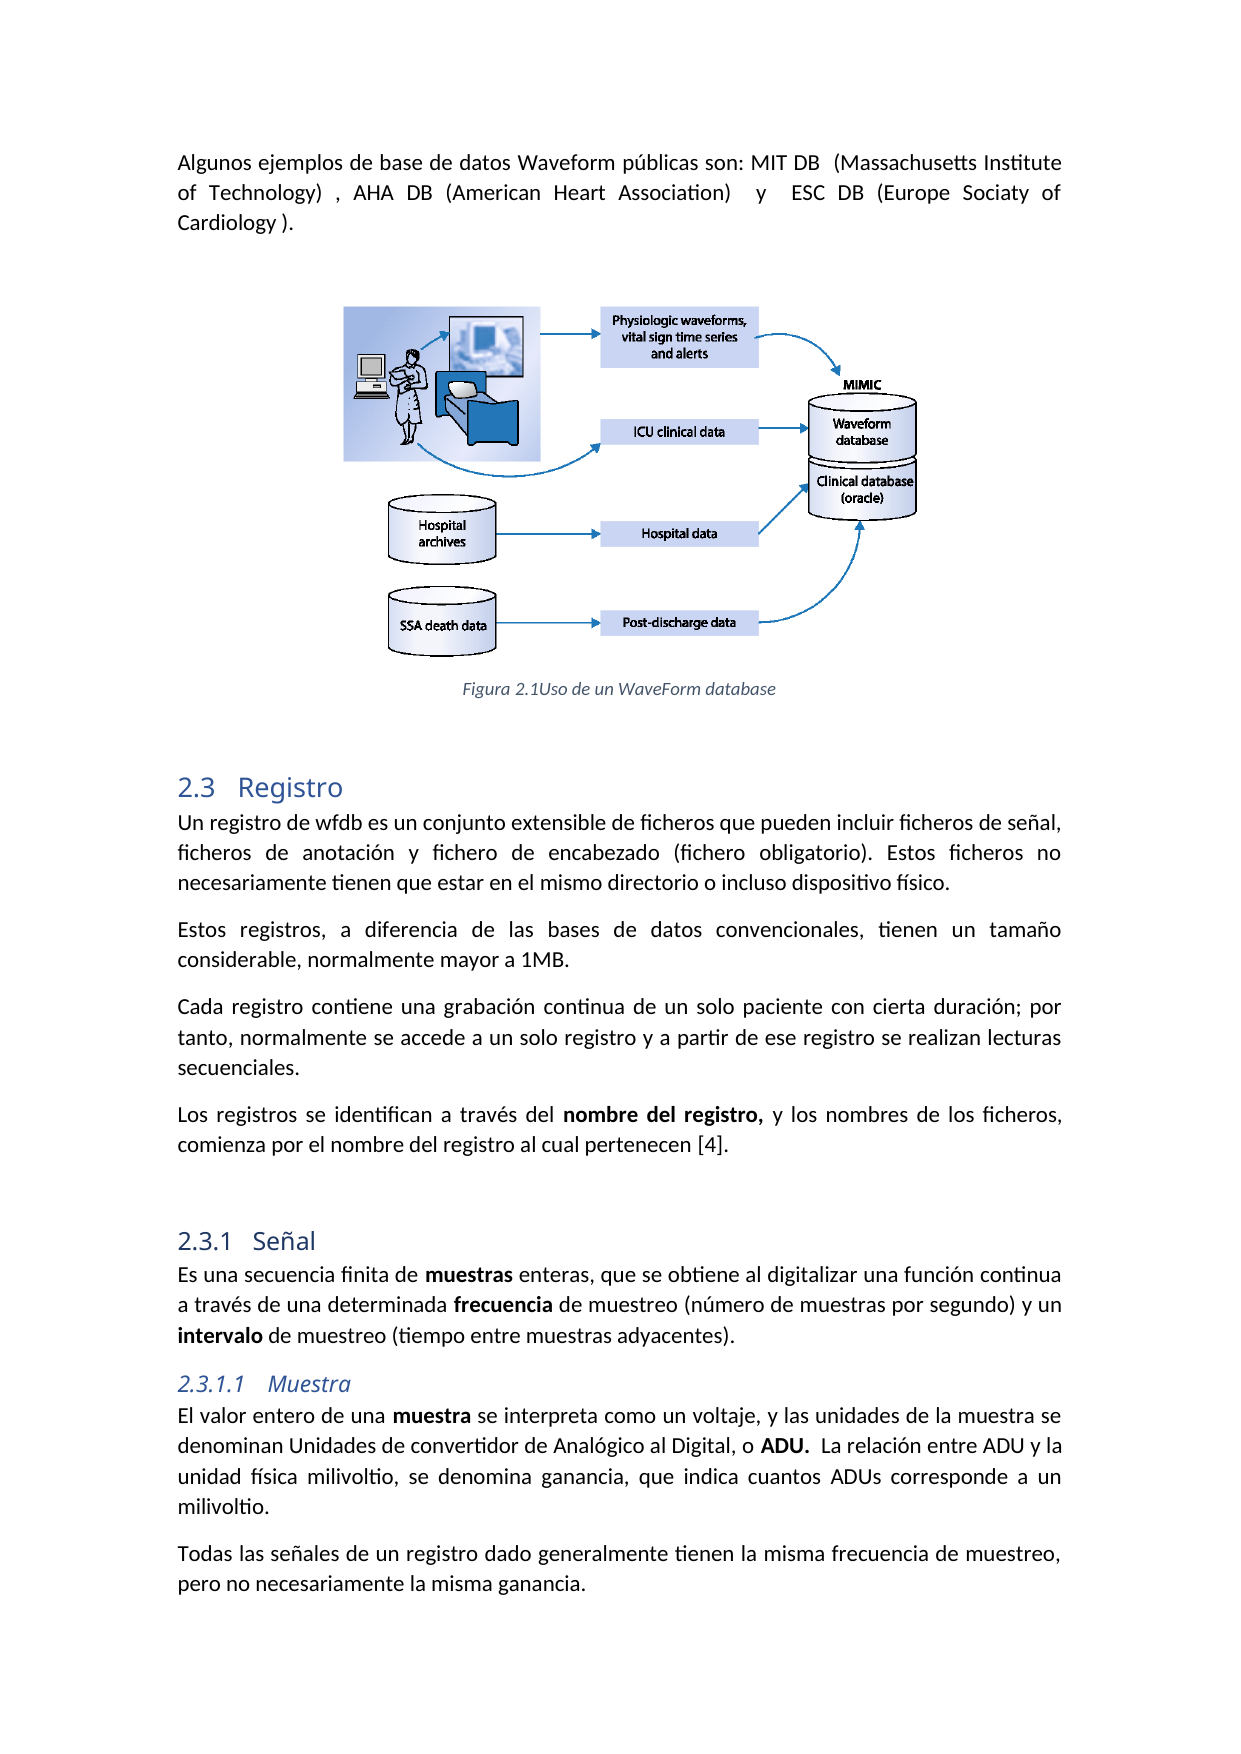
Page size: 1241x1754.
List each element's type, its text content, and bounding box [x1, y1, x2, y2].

picture [324, 301, 937, 659]
subtitle Muestra [177, 1368, 1063, 1399]
text Los registros se identifican a través del nombre del registro, y los nombres de los ficheros, comienza por el nombre del registro al cual pertenecen. [177, 1100, 1063, 1158]
text Todas las señales de un registro dado generalmente tienen la misma frecuencia de muestreo, pero no necesariamente la misma ganancia. [177, 1539, 1063, 1597]
text Es una secuencia finita de muestras enteras, que se obtiene al digitalizar una función continua a través de una determinada frecuencia de muestreo (número de muestras por segundo) y un intervalo de muestreo (tiempo entre muestras adyacentes). [177, 1260, 1063, 1349]
text Algunos ejemplos de base de datos Waveform públicas son: MIT DB (Massachusetts Institute of Technology) , AHA DB (American Heart Association) y ESC DB (Europe Sociaty of Cardiology ). [177, 148, 1063, 236]
text Un registro de wfdb es un conjunto extensible de ficheros que pueden incluir ficheros de señal, ficheros de anotación y fichero de encabezado (fichero obligatorio). Estos ficheros no necesariamente tienen que estar en el mismo directorio o incluso dispositivo físico. [177, 808, 1063, 896]
text Estos registros, a diferencia de las bases de datos convencionales, tienen un tamaño considerable, normalmente mayor a 1MB. [177, 915, 1063, 973]
text El valor entero de una muestra se interpreta como un voltaje, y las unidades de la muestra se denominan Unidades de convertidor de Analógico al Digital, o ADU. La relación entre ADU y la unidad física milivoltio, se denomina ganancia, que indica cuantos ADUs corresponde a un milivoltio. [177, 1401, 1063, 1520]
subtitle Registro [177, 768, 1063, 805]
subtitle Señal [177, 1224, 1063, 1258]
text Cada registro contiene una grabación continua de un solo paciente con cierta duración; por tanto, normalmente se accede a un solo registro y a partir de ese registro se realizan lecturas secuenciales. [177, 992, 1063, 1081]
text Figura 2.1Uso de un WaveForm database [177, 678, 1063, 701]
